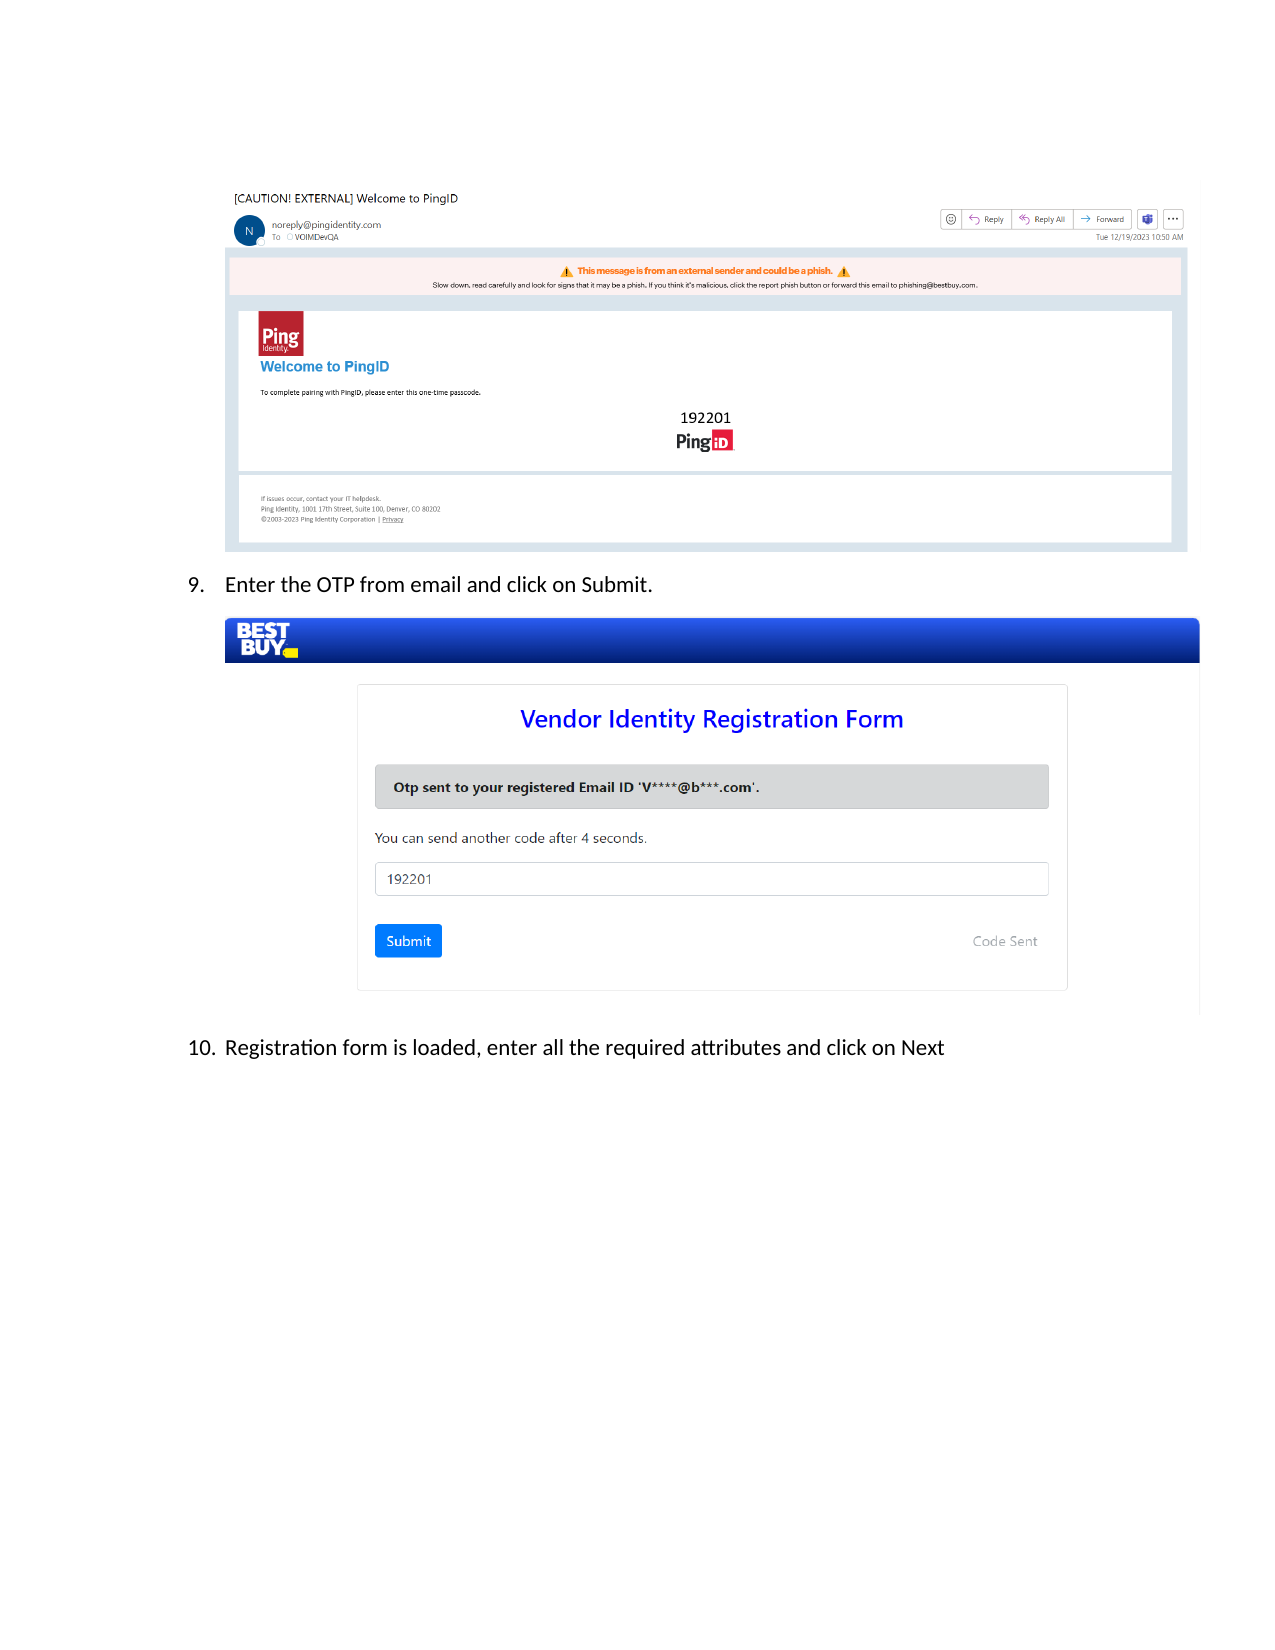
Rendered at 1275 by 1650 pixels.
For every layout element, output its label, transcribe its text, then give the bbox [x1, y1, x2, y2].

list Registration form is loaded, enter all the required attributes and click on Next [187, 1033, 1125, 1061]
picture [225, 180, 1200, 552]
list Enter the OTP from email and click on Submit. [187, 570, 1125, 598]
picture [225, 616, 1200, 1015]
